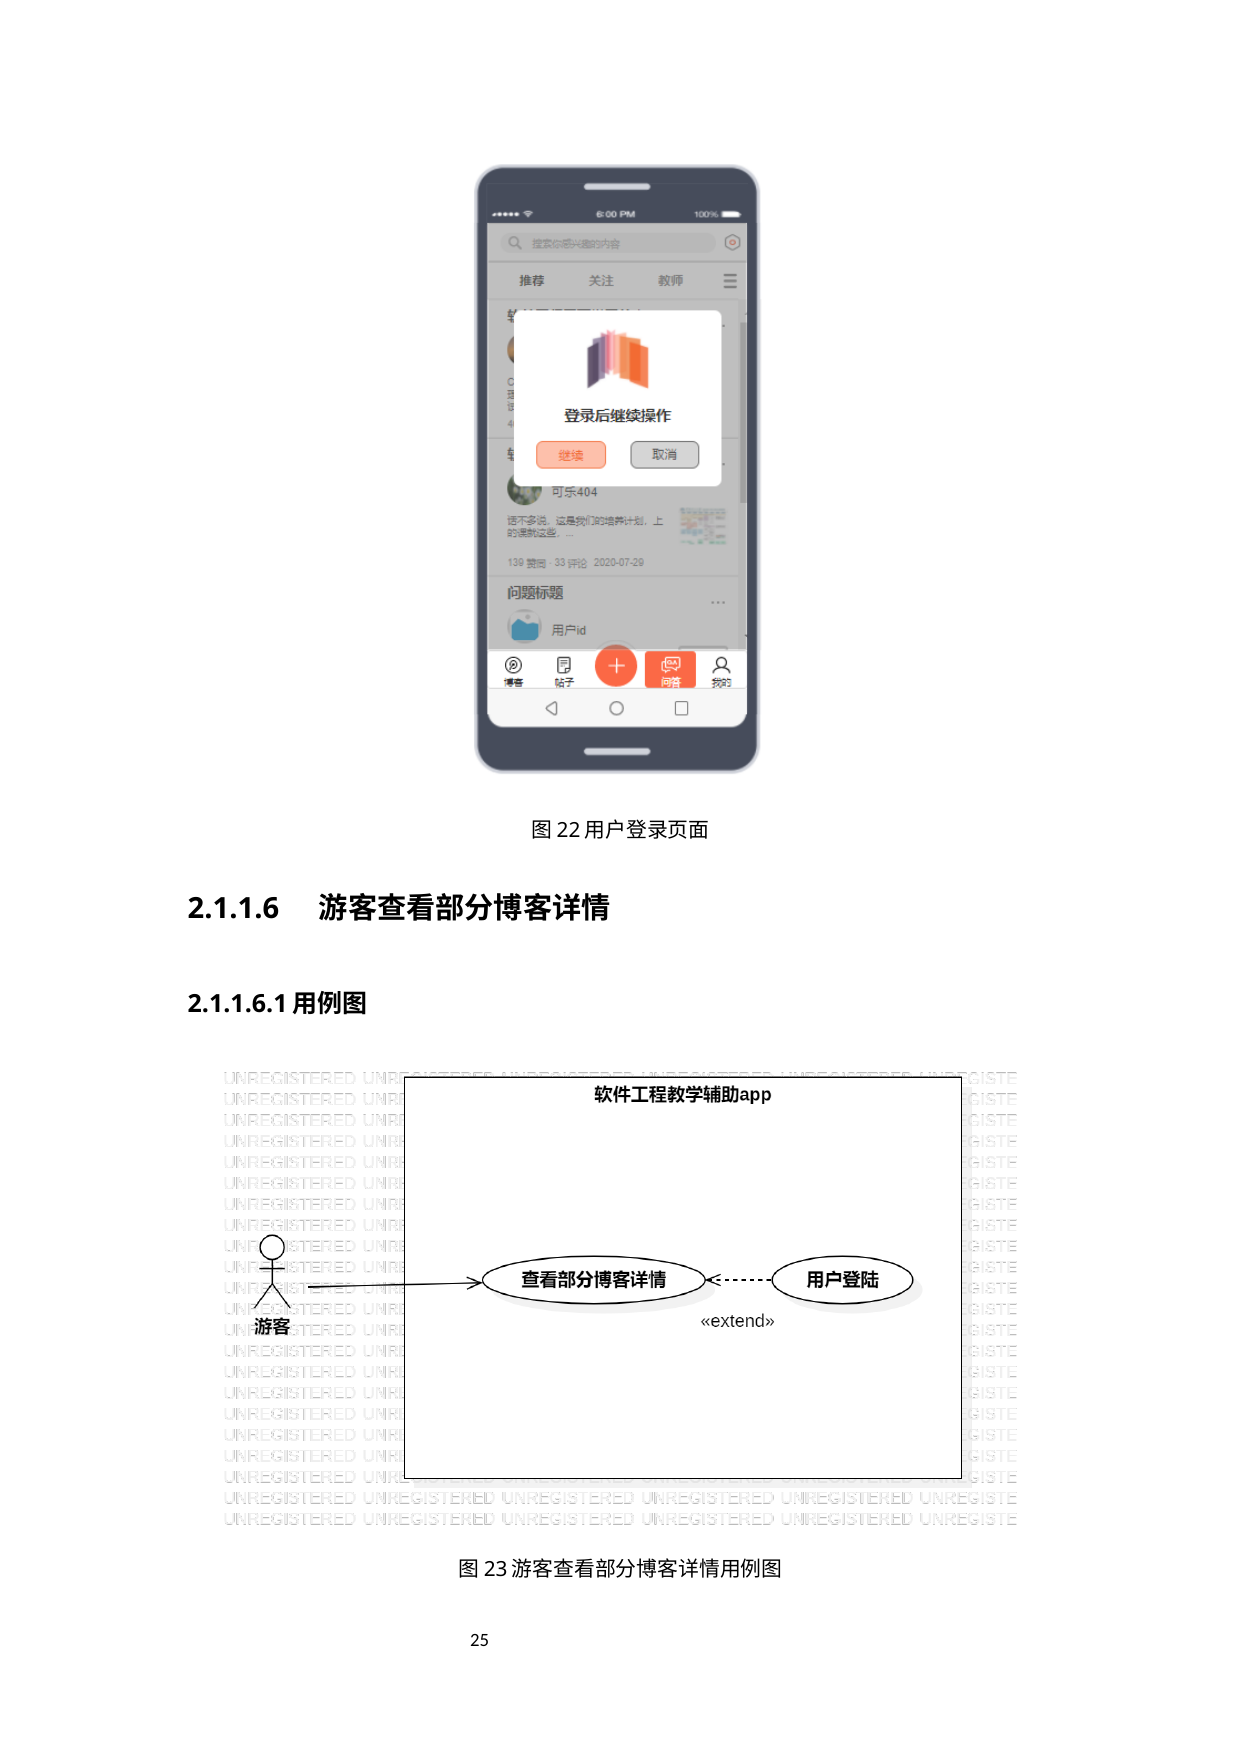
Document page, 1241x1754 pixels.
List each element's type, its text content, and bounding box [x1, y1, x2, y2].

picture [453, 162, 787, 783]
subtitle 游客查看部分博客详情 [187, 874, 1053, 939]
picture [223, 1064, 1017, 1534]
text 图 23游客查看部分博客详情用例图 [187, 1552, 1053, 1584]
subtitle 用例图 [187, 969, 1053, 1034]
text 图 22用户登录页面 [187, 812, 1053, 844]
